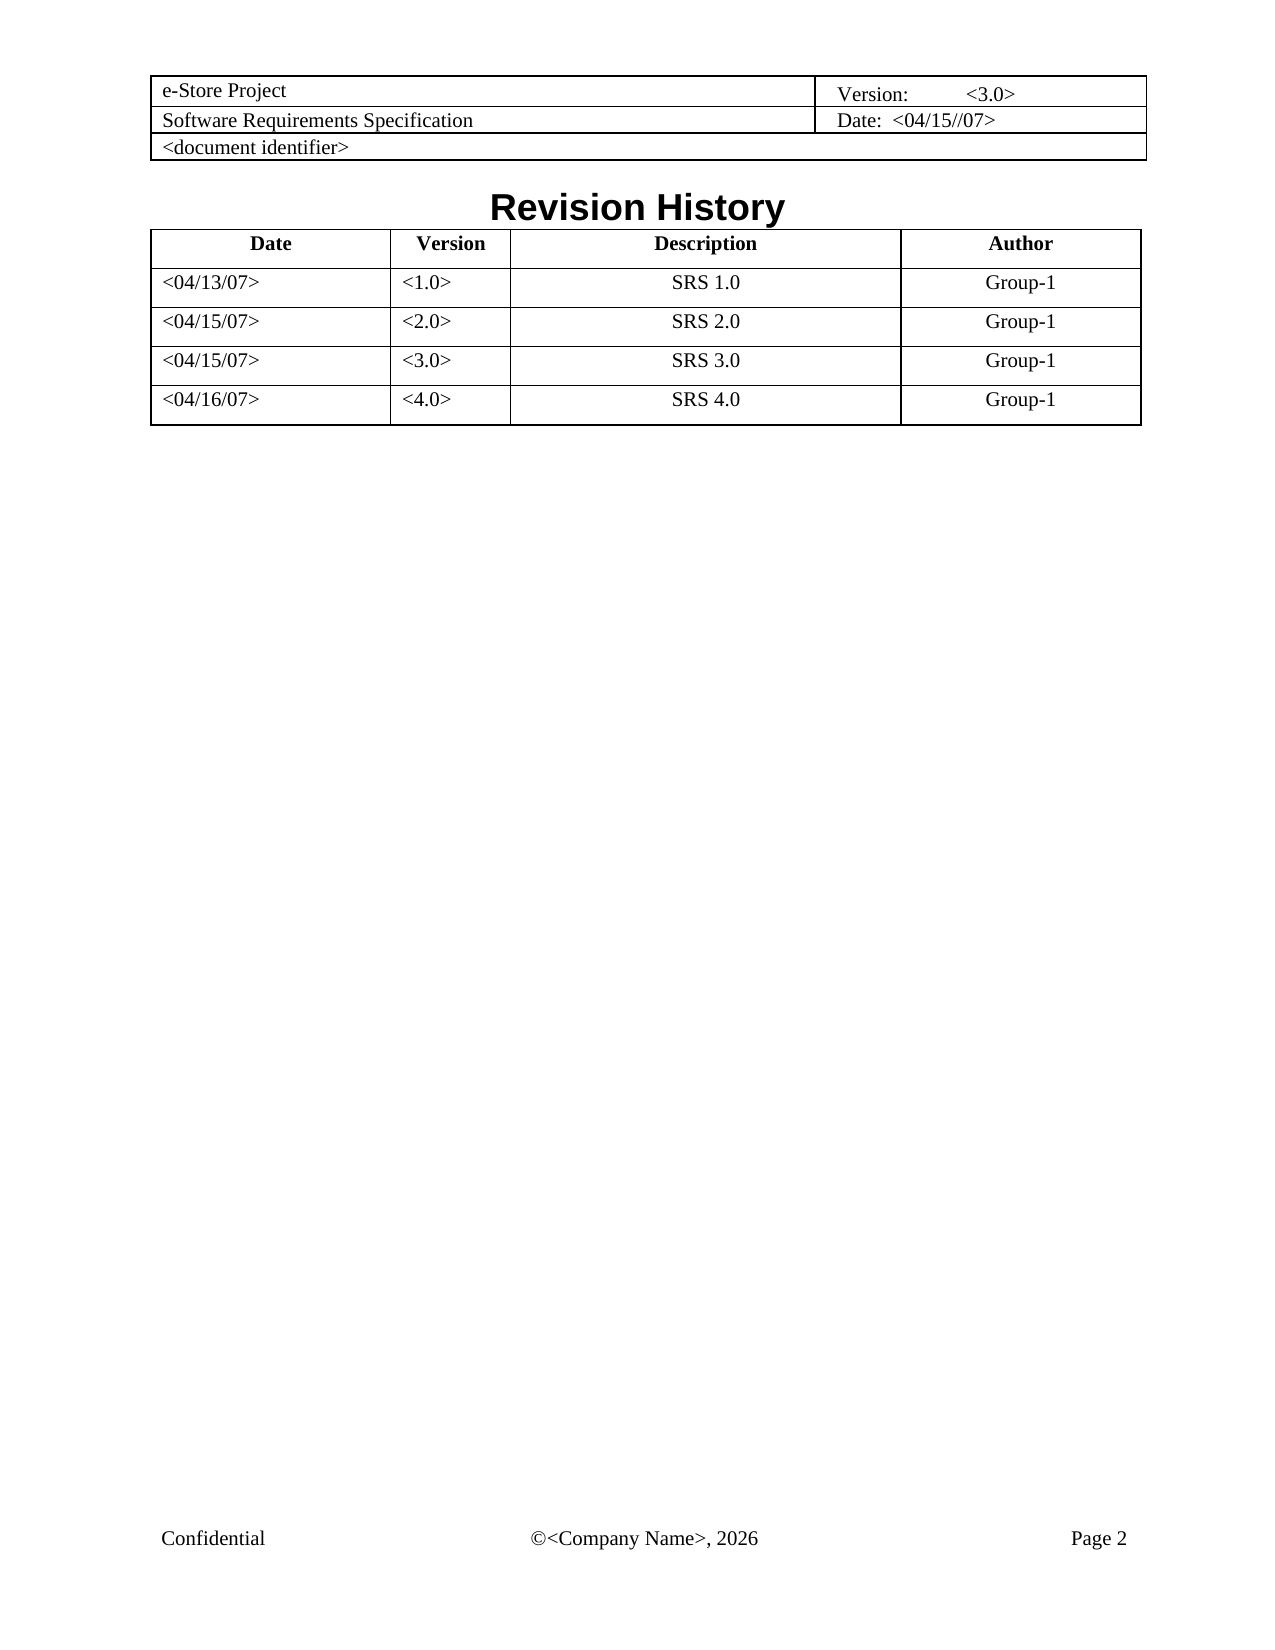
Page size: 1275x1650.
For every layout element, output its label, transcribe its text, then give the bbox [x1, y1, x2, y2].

table_cell Group-1 [902, 347, 1140, 385]
table_cell Group-1 [902, 269, 1140, 307]
table_cell <04/15/07> [152, 347, 390, 385]
table_header Version [391, 230, 510, 268]
table_cell <04/13/07> [152, 269, 390, 307]
table_cell SRS 1.0 [511, 269, 900, 307]
table_cell <1.0> [391, 269, 510, 307]
table_cell SRS 3.0 [511, 347, 900, 385]
table_cell SRS 4.0 [511, 386, 900, 424]
table_cell SRS 2.0 [511, 308, 900, 346]
table_cell Group-1 [902, 308, 1140, 346]
table_cell <3.0> [391, 347, 510, 385]
table_header Date [152, 230, 390, 268]
table_cell <04/16/07> [152, 386, 390, 424]
table_cell <2.0> [391, 308, 510, 346]
table_cell <04/15/07> [152, 308, 390, 346]
table_header Author [902, 230, 1140, 268]
title Revision History [150, 185, 1125, 228]
table_cell <4.0> [391, 386, 510, 424]
table_cell Group-1 [902, 386, 1140, 424]
table_header Description [511, 230, 900, 268]
